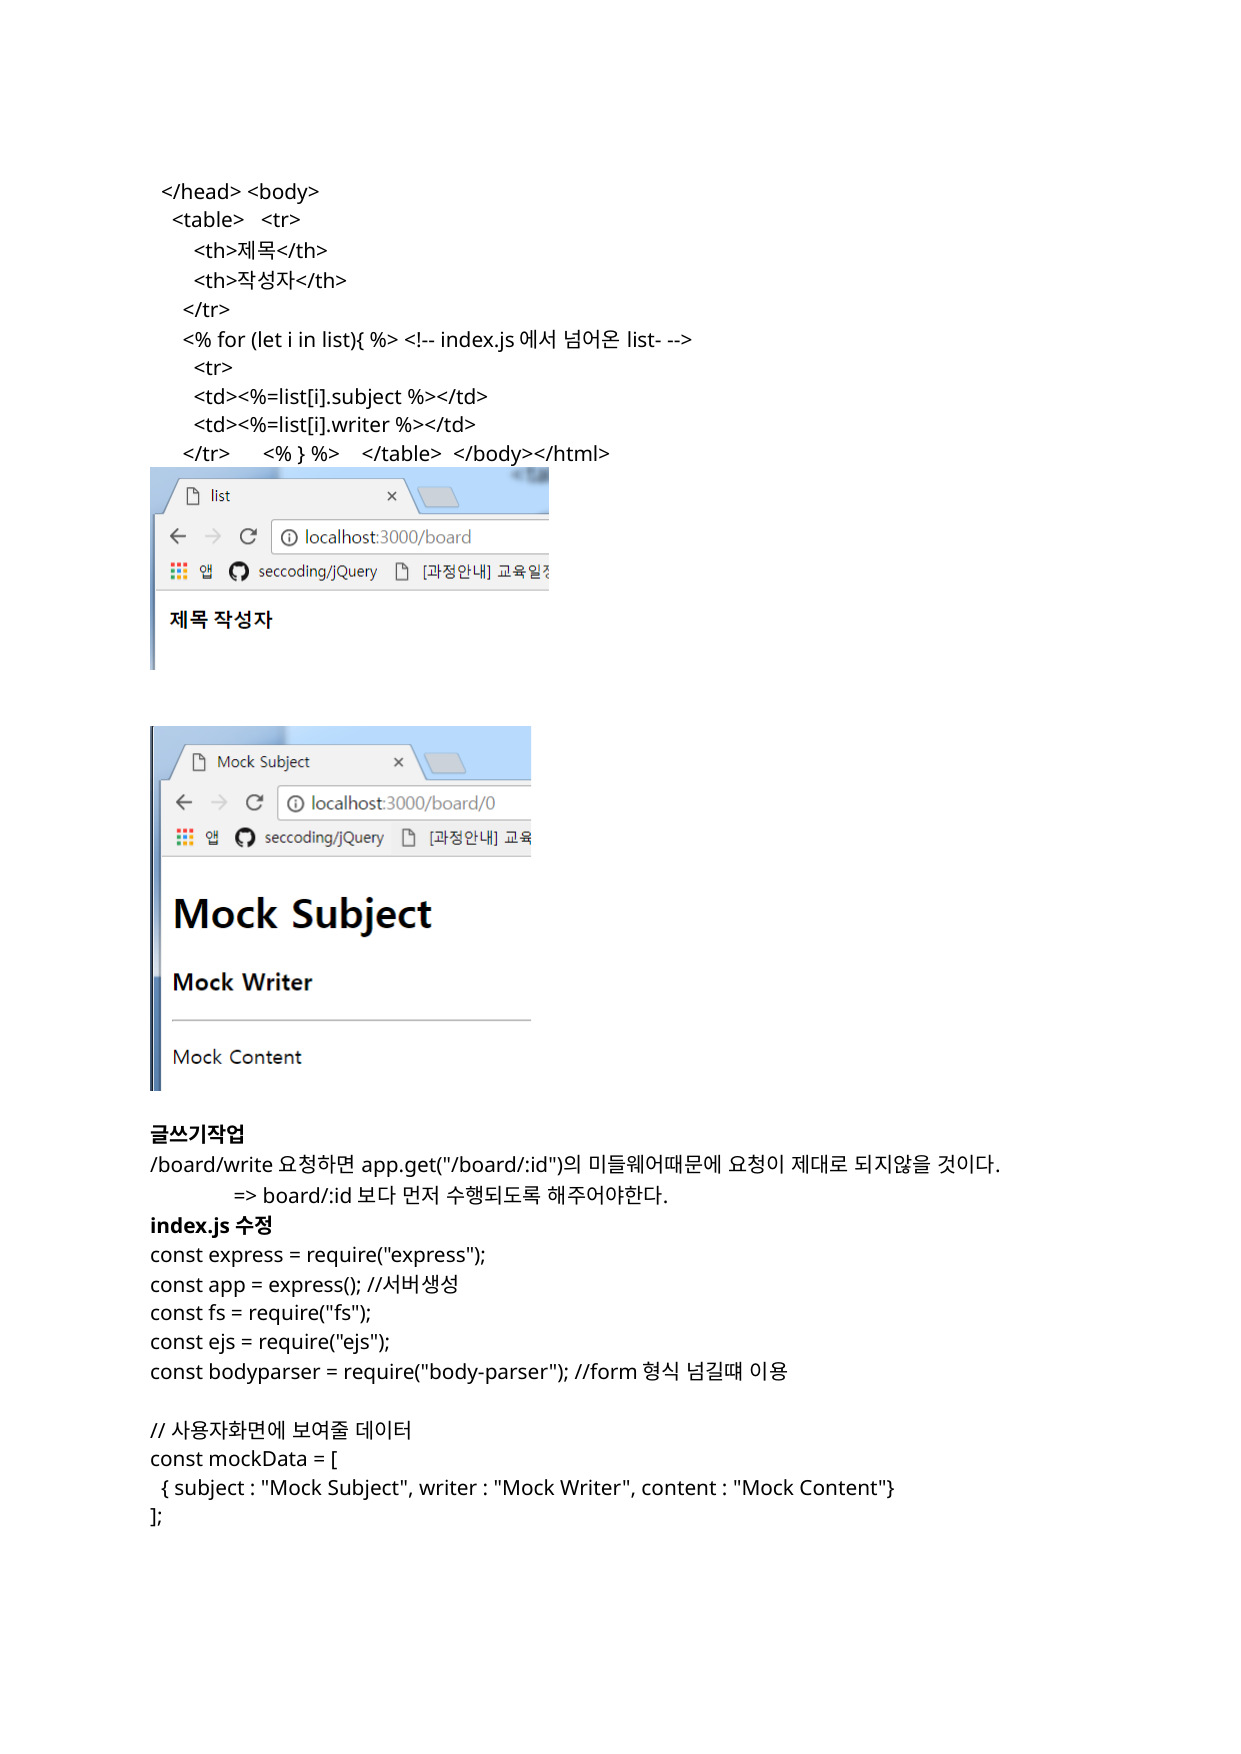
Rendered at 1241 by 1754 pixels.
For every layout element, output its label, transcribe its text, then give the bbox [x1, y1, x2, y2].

text /board/write 요청하면 app.get("/board/:id")의 미들웨어때문에 요청이 제대로 되지않을 것이다. [150, 1149, 1090, 1179]
text <td><%=list[i].writer %></td> [150, 410, 1090, 439]
text </tr> <% } %> </table> </body></html> [150, 439, 1090, 467]
text ]; [150, 1501, 1090, 1530]
text const mockData = [ [150, 1444, 1090, 1473]
text // 사용자화면에 보여줄 데이터 [150, 1414, 1090, 1444]
text </head> <body> [150, 177, 1090, 206]
text index.js 수정 [150, 1209, 1090, 1240]
text </tr> [150, 295, 1090, 323]
text <tr> [150, 353, 1090, 382]
text <% for (let i in list){ %> <!-- index.js에서 넘어온 list- --> [150, 323, 1090, 353]
text const fs = require("fs"); [150, 1298, 1090, 1327]
text => board/:id 보다 먼저 수행되도록 해주어야한다. [150, 1179, 1090, 1209]
text const bodyparser = require("body-parser"); //form형식 넘길떄 이용 [150, 1355, 1090, 1386]
text { subject : "Mock Subject", writer : "Mock Writer", content : "Mock Content"} [150, 1473, 1090, 1501]
text <table> <tr> [150, 206, 1090, 234]
picture [150, 467, 549, 670]
text <td><%=list[i].subject %></td> [150, 382, 1090, 410]
picture [150, 726, 532, 1091]
text const ejs = require("ejs"); [150, 1327, 1090, 1355]
text <th>작성자</th> [150, 264, 1090, 295]
text 글쓰기작업 [150, 1118, 1090, 1149]
text <th>제목</th> [150, 234, 1090, 264]
text const app = express(); //서버생성 [150, 1268, 1090, 1298]
text const express = require("express"); [150, 1240, 1090, 1268]
